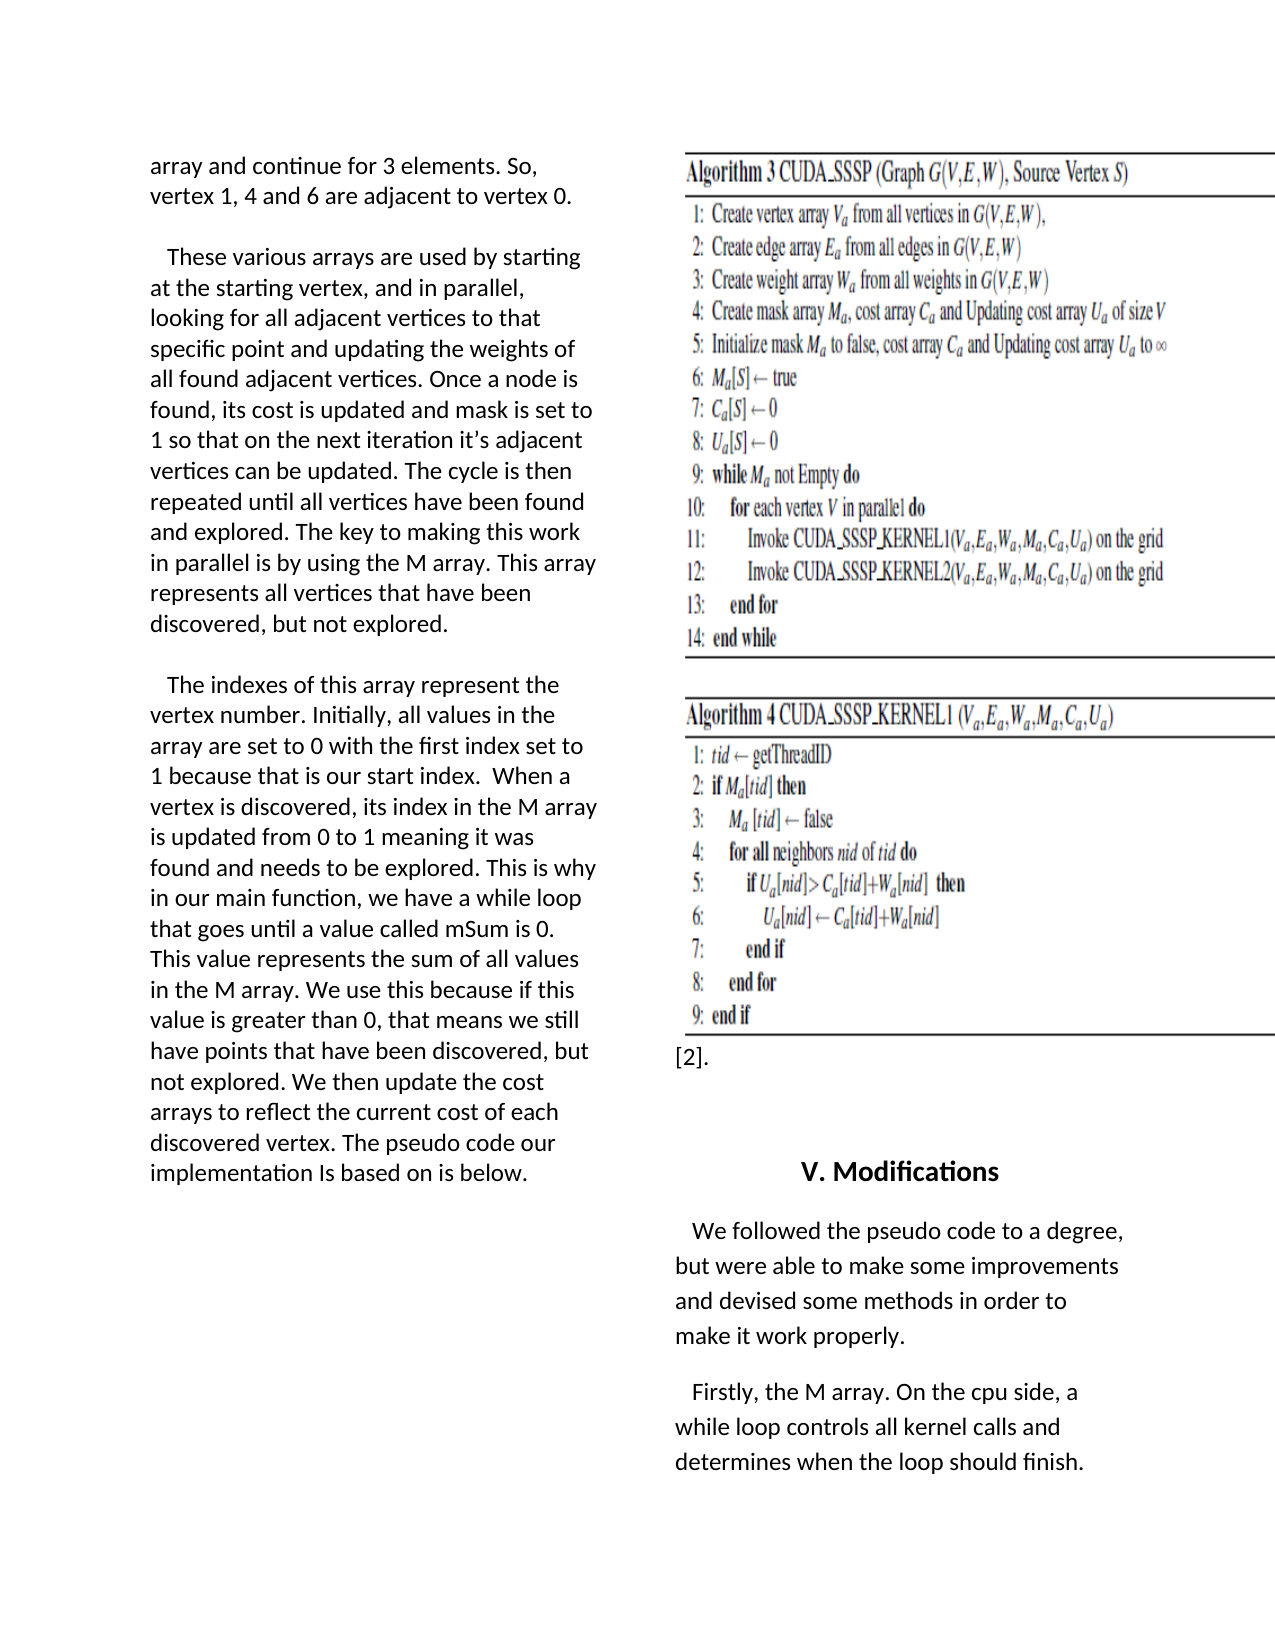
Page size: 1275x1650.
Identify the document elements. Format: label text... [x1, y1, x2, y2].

picture [675, 150, 1275, 1042]
text These various arrays are used by starting at the starting vertex, and in parallel, looking for all adjacent vertices to that specific point and updating the weights of all found adjacent vertices. Once a node is found, its cost is updated and mask is set to 1 so that on the next iteration it’s adjacent vertices can be updated. The cycle is then repeated until all vertices have been found and explored. The key to making this work in parallel is by using the M array. This array represents all vertices that have been discovered, but not explored. [150, 242, 600, 638]
text V. Modifications [675, 1153, 1125, 1189]
text The indexes of this array represent the vertex number. Initially, all values in the array are set to 0 with the first index set to 1 because that is our start index. When a vertex is discovered, its index in the M array is updated from 0 to 1 meaning it was found and needs to be explored. This is why in our main function, we have a while loop that goes until a value called mSum is 0. This value represents the sum of all values in the M array. We use this because if this value is greater than 0, that means we still have points that have been discovered, but not explored. We then update the cost arrays to reflect the current cost of each discovered vertex. The pseudo code our implementation Is based on is below. [150, 669, 600, 1188]
text We followed the pseudo code to a degree, but were able to make some improvements and devised some methods in order to make it work properly. [675, 1215, 1125, 1350]
text [2]. [675, 1042, 1125, 1072]
